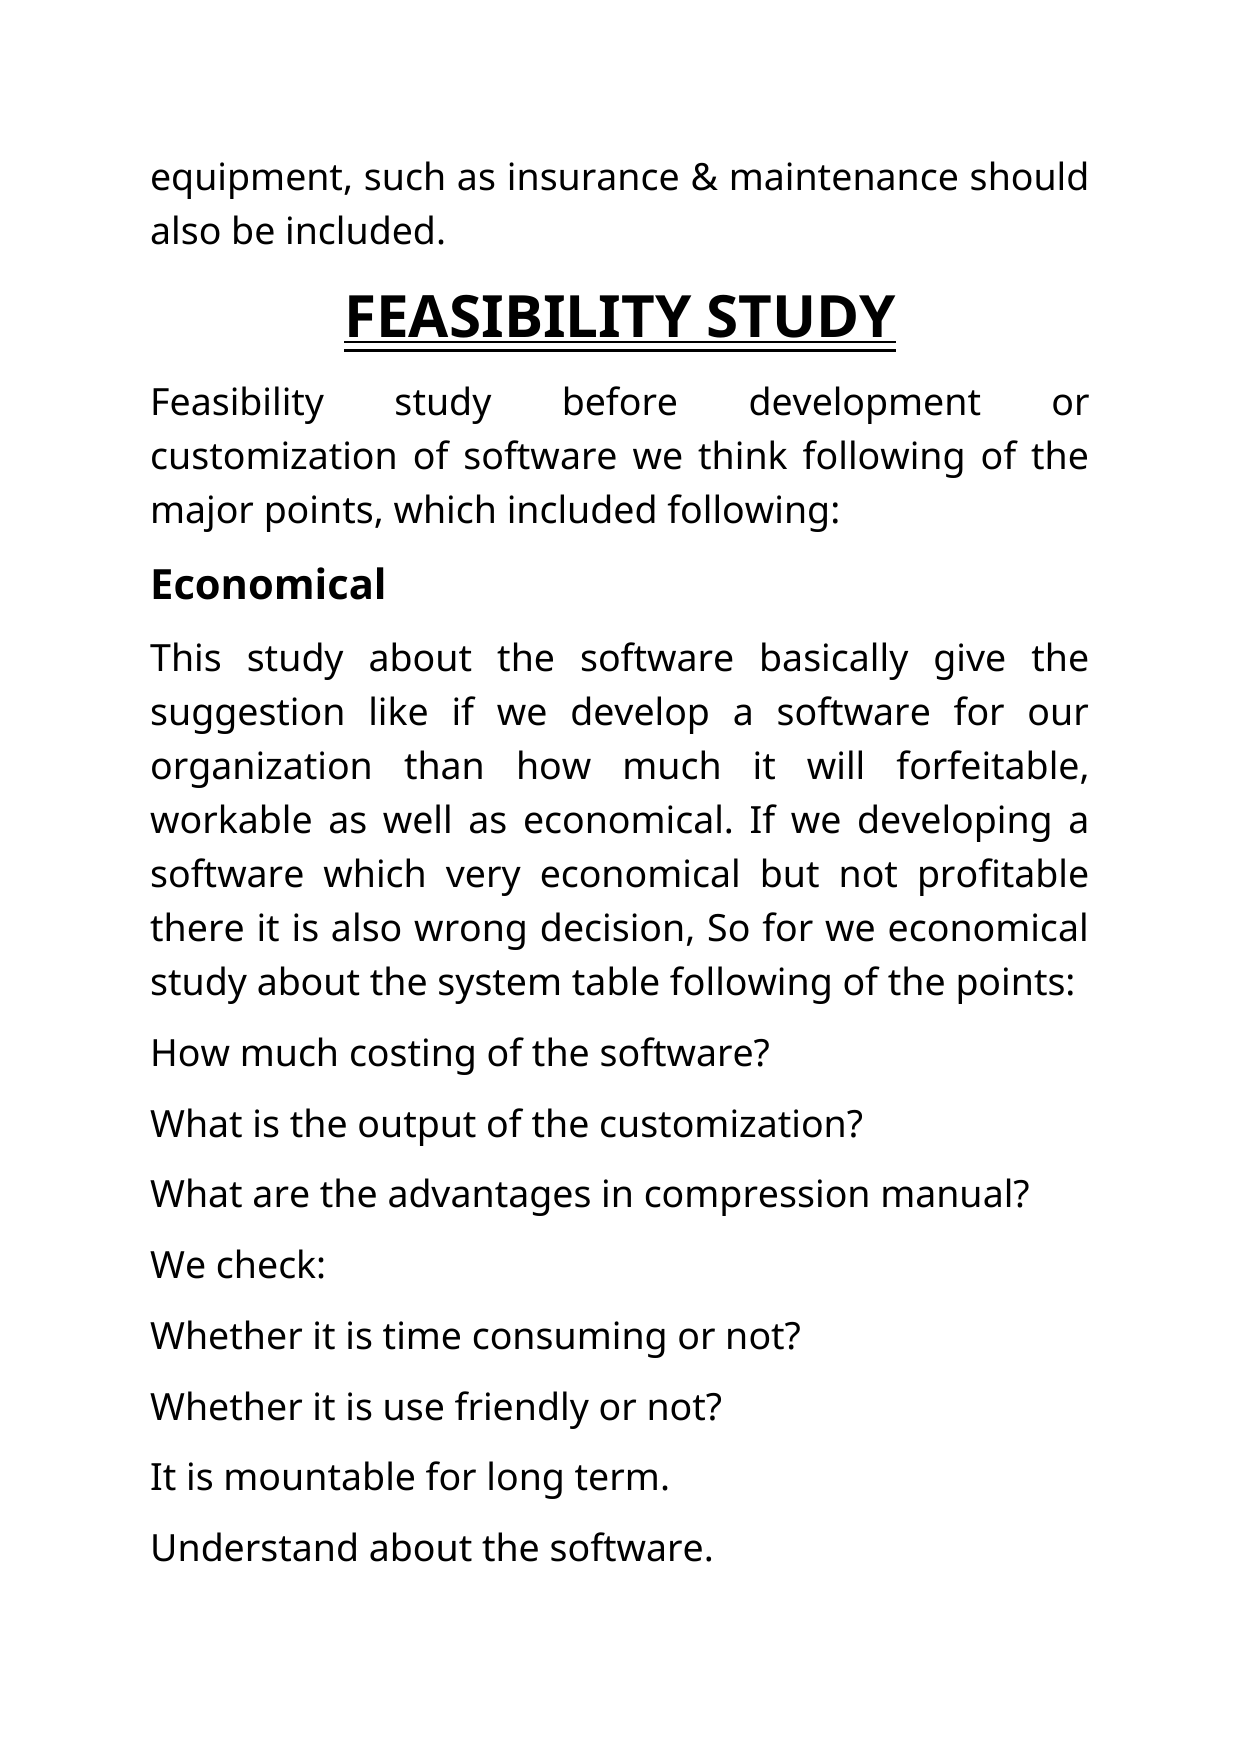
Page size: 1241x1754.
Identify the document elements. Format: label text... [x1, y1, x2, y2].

text FEASIBILITY STUDY [150, 275, 1090, 354]
text What are the advantages in compression manual? [150, 1168, 1090, 1219]
text Understand about the software. [150, 1521, 1090, 1572]
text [150, 150, 1090, 255]
text What is the output of the customization? [150, 1097, 1090, 1148]
text Whether it is time consuming or not? [150, 1309, 1090, 1360]
text Whether it is use friendly or not? [150, 1380, 1090, 1431]
text We check: [150, 1238, 1090, 1289]
text This study about the software basically give the suggestion like if we develop a software for our organization than how much it will forfeitable, workable as well as economical. If we developing a software which very economical but not profitable there it is also wrong decision, So for we economical study about the system table following of the points: [150, 631, 1090, 1007]
text It is mountable for long term. [150, 1451, 1090, 1502]
text How much costing of the software? [150, 1026, 1090, 1077]
text Feasibility study before development or customization of software we think following of the major points, which included following: [150, 376, 1090, 535]
text Economical [150, 554, 1090, 611]
